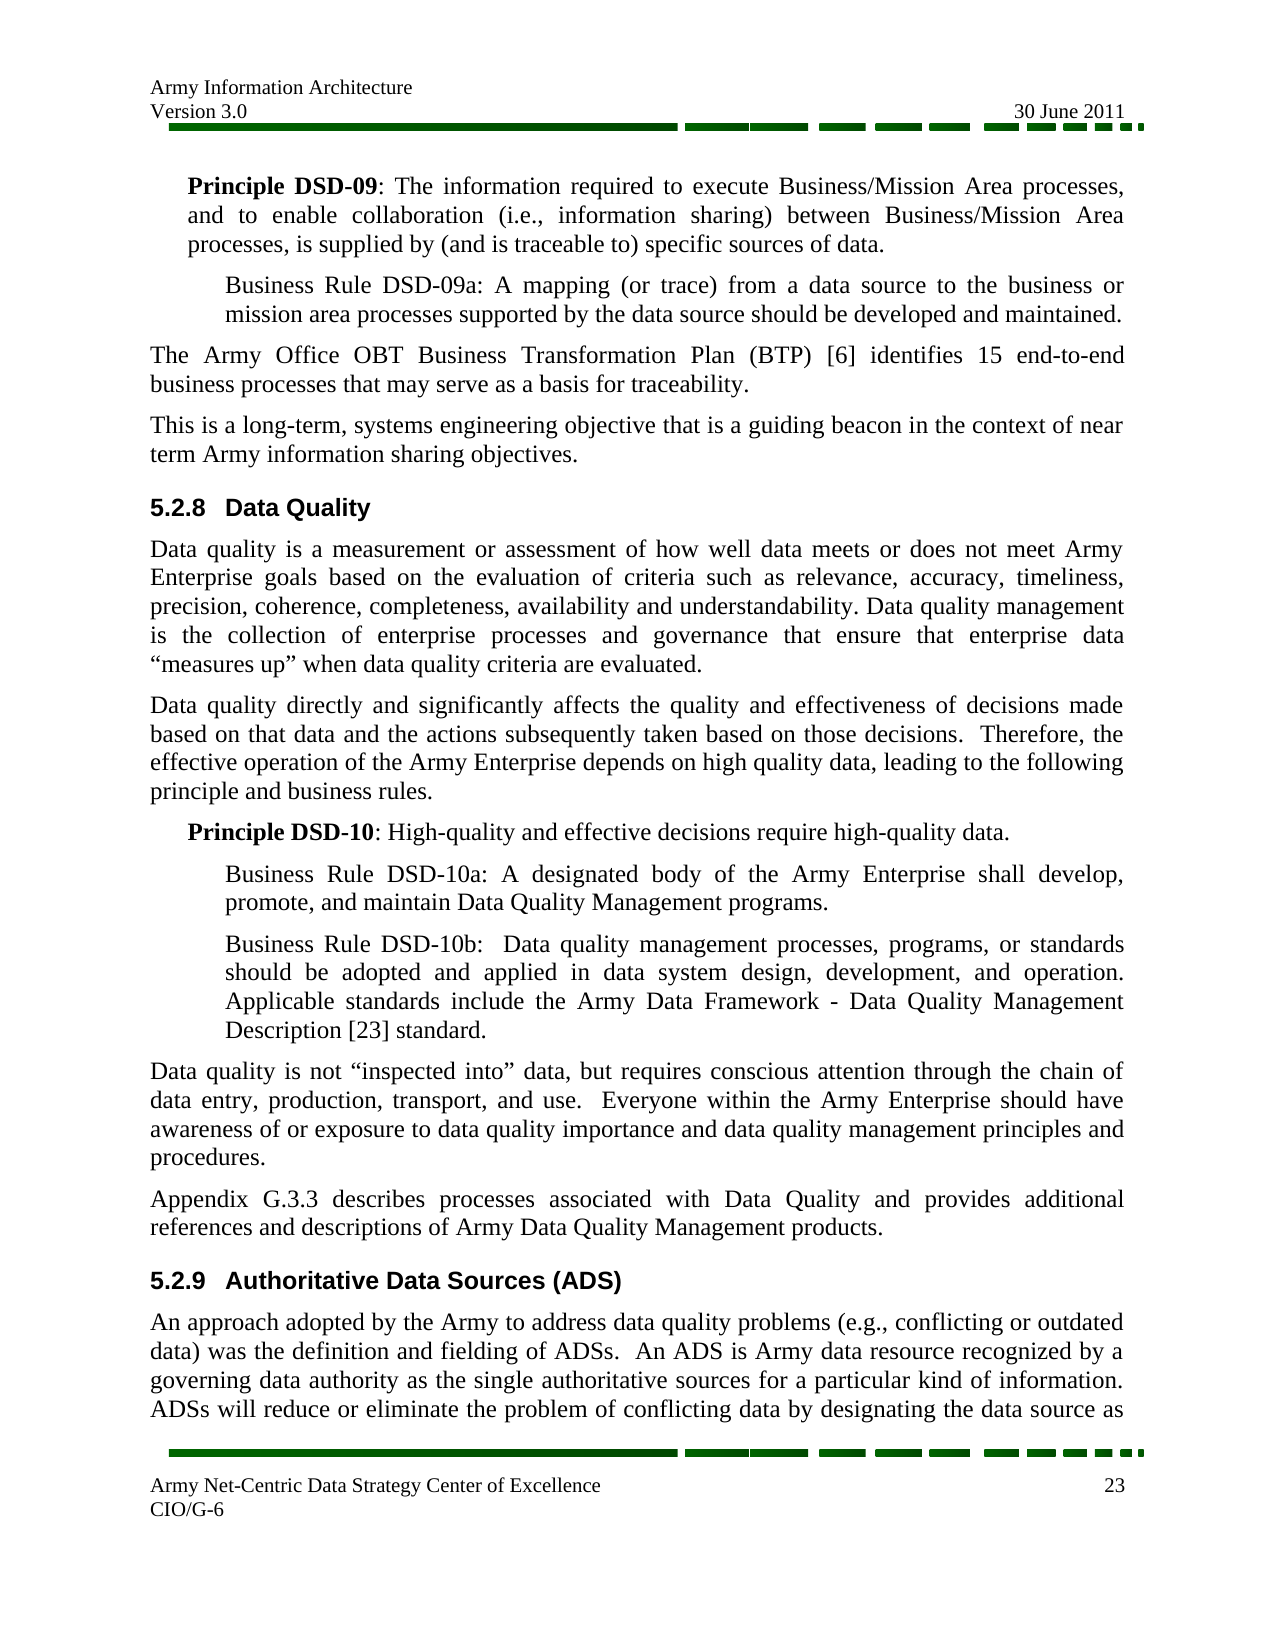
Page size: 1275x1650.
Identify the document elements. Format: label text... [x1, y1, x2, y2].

text Business Rule DSD-10a: A designated body of the Army Enterprise shall develop, promote, and maintain Data Quality Management programs. [225, 859, 1125, 916]
text Principle DSD-09: The information required to execute Business/Mission Area processes, and to enable collaboration (i.e., information sharing) between Business/Mission Area processes, is supplied by (and is traceable to) specific sources of data. [187, 171, 1125, 257]
text Business Rule DSD-09a: A mapping (or trace) from a data source to the business or mission area processes supported by the data source should be developed and maintained. [225, 270, 1125, 327]
text Appendix G.3.3 describes processes associated with Data Quality and provides additional references and descriptions of Army Data Quality Management products. [150, 1184, 1125, 1241]
text Principle DSD-10: High-quality and effective decisions require high-quality data. [187, 817, 1125, 846]
text The Army Office OBT Business Transformation Plan (BTP) [6] identifies 15 end-to-end business processes that may serve as a basis for traceability. [150, 340, 1125, 397]
text Business Rule DSD-10b: Data quality management processes, programs, or standards should be adopted and applied in data system design, development, and operation. Applicable standards include the Army Data Framework - Data Quality Management Description [23] standard. [225, 929, 1125, 1044]
text This is a long-term, systems engineering objective that is a guiding beacon in the context of near term Army information sharing objectives. [150, 410, 1125, 467]
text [150, 1307, 1125, 1422]
subtitle Data Quality [150, 492, 1125, 521]
text Data quality directly and significantly affects the quality and effectiveness of decisions made based on that data and the actions subsequently taken based on those decisions. Therefore, the effective operation of the Army Enterprise depends on high quality data, leading to the following principle and business rules. [150, 690, 1125, 805]
text Data quality is not “inspected into” data, but requires conscious attention through the chain of data entry, production, transport, and use. Everyone within the Army Enterprise should have awareness of or exposure to data quality importance and data quality management principles and procedures. [150, 1056, 1125, 1171]
text Data quality is a measurement or assessment of how well data meets or does not meet Army Enterprise goals based on the evaluation of criteria such as relevance, accuracy, timeliness, precision, coherence, completeness, availability and understandability. Data quality management is the collection of enterprise processes and governance that ensure that enterprise data “measures up” when data quality criteria are evaluated. [150, 534, 1125, 677]
subtitle Authoritative Data Sources (ADS) [150, 1266, 1125, 1295]
